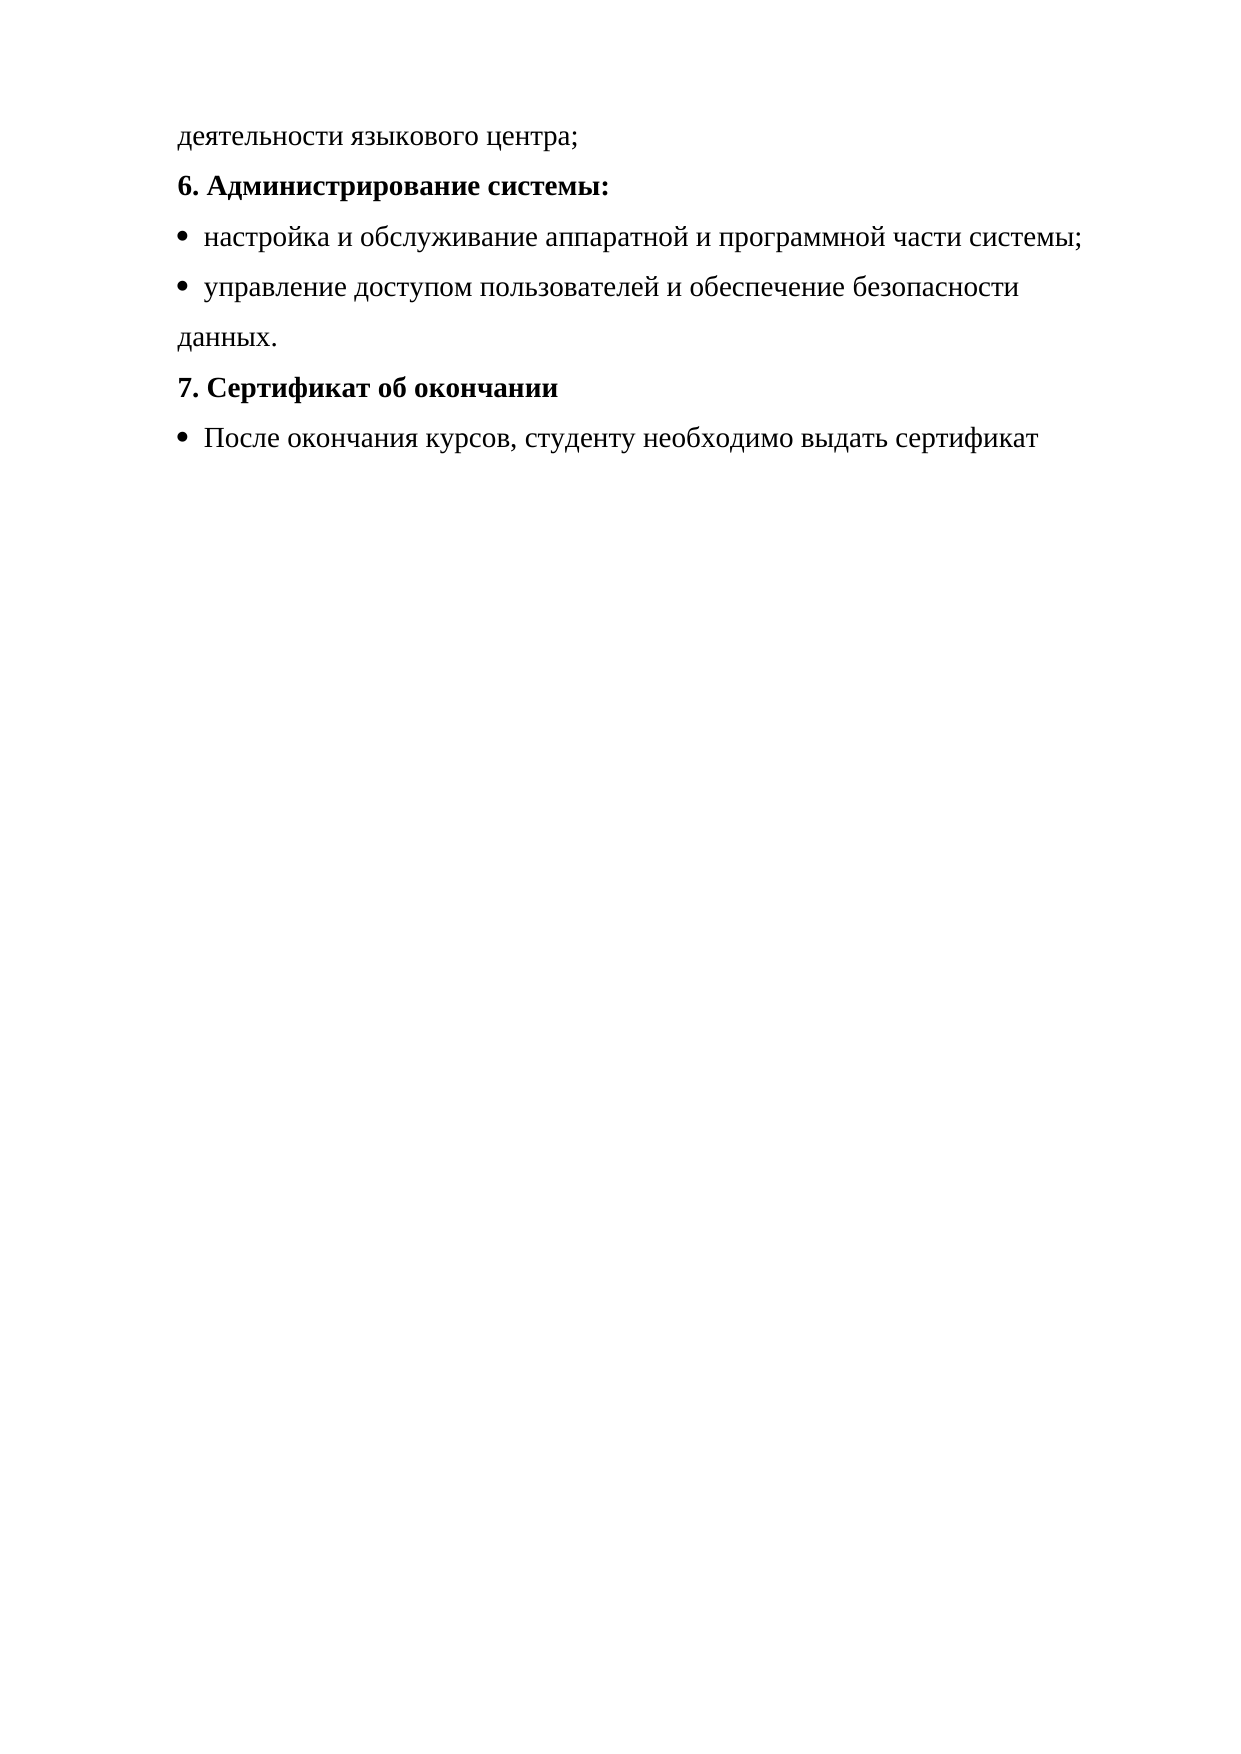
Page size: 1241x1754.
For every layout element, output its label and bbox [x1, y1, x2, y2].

text [177, 118, 1152, 454]
